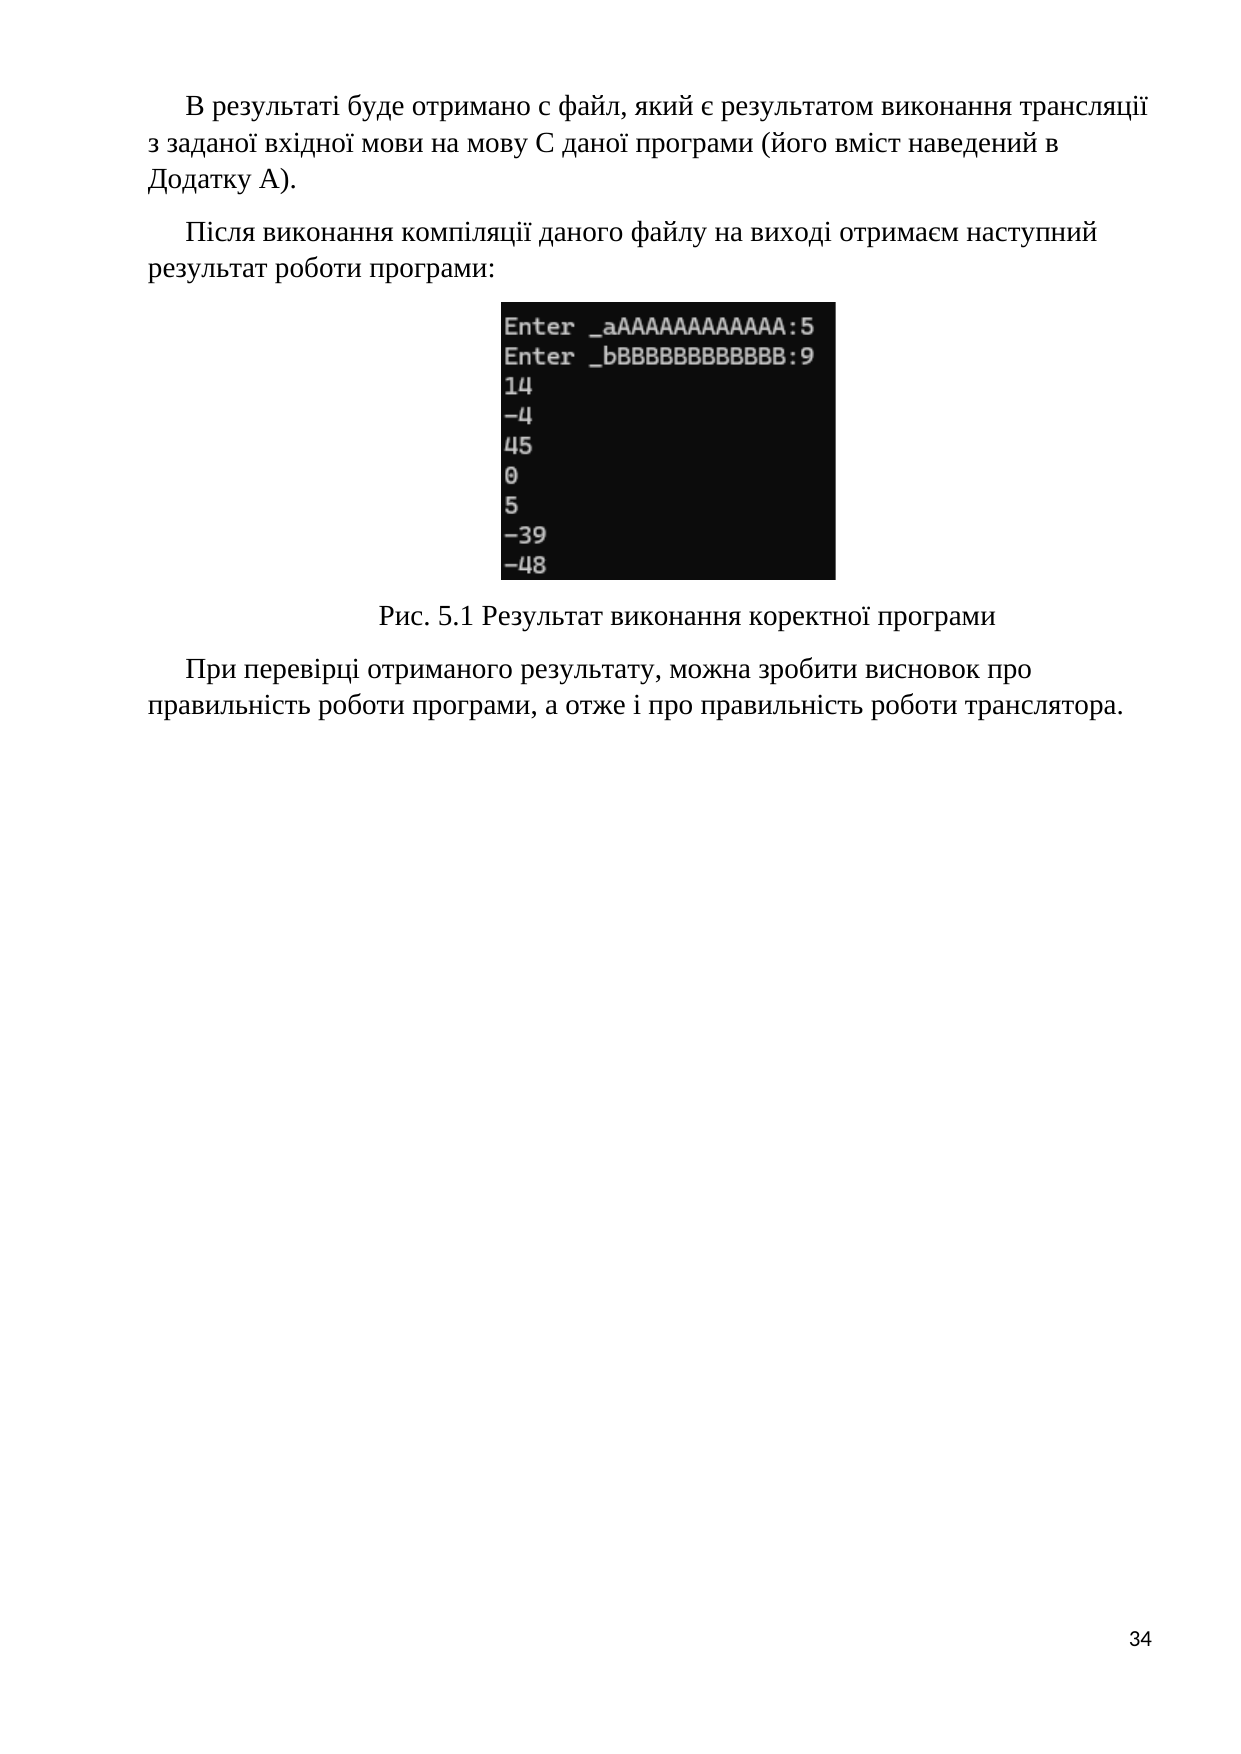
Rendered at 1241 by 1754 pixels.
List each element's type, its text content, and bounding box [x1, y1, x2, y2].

text В результаті буде отримано с файл, який є результатом виконання трансляції з заданої вхідної мови на мову С даної програми (його вміст наведений в Додатку А). [148, 88, 1152, 194]
text Після виконання компіляції даного файлу на виході отримаєм наступний результат роботи програми: [148, 214, 1152, 283]
text Рис. 5.1 Результат виконання коректної програми [223, 598, 1152, 632]
text При перевірці отриманого результату, можна зробити висновок про правильність роботи програми, а отже і про правильність роботи транслятора. [148, 651, 1152, 721]
picture [501, 302, 836, 580]
